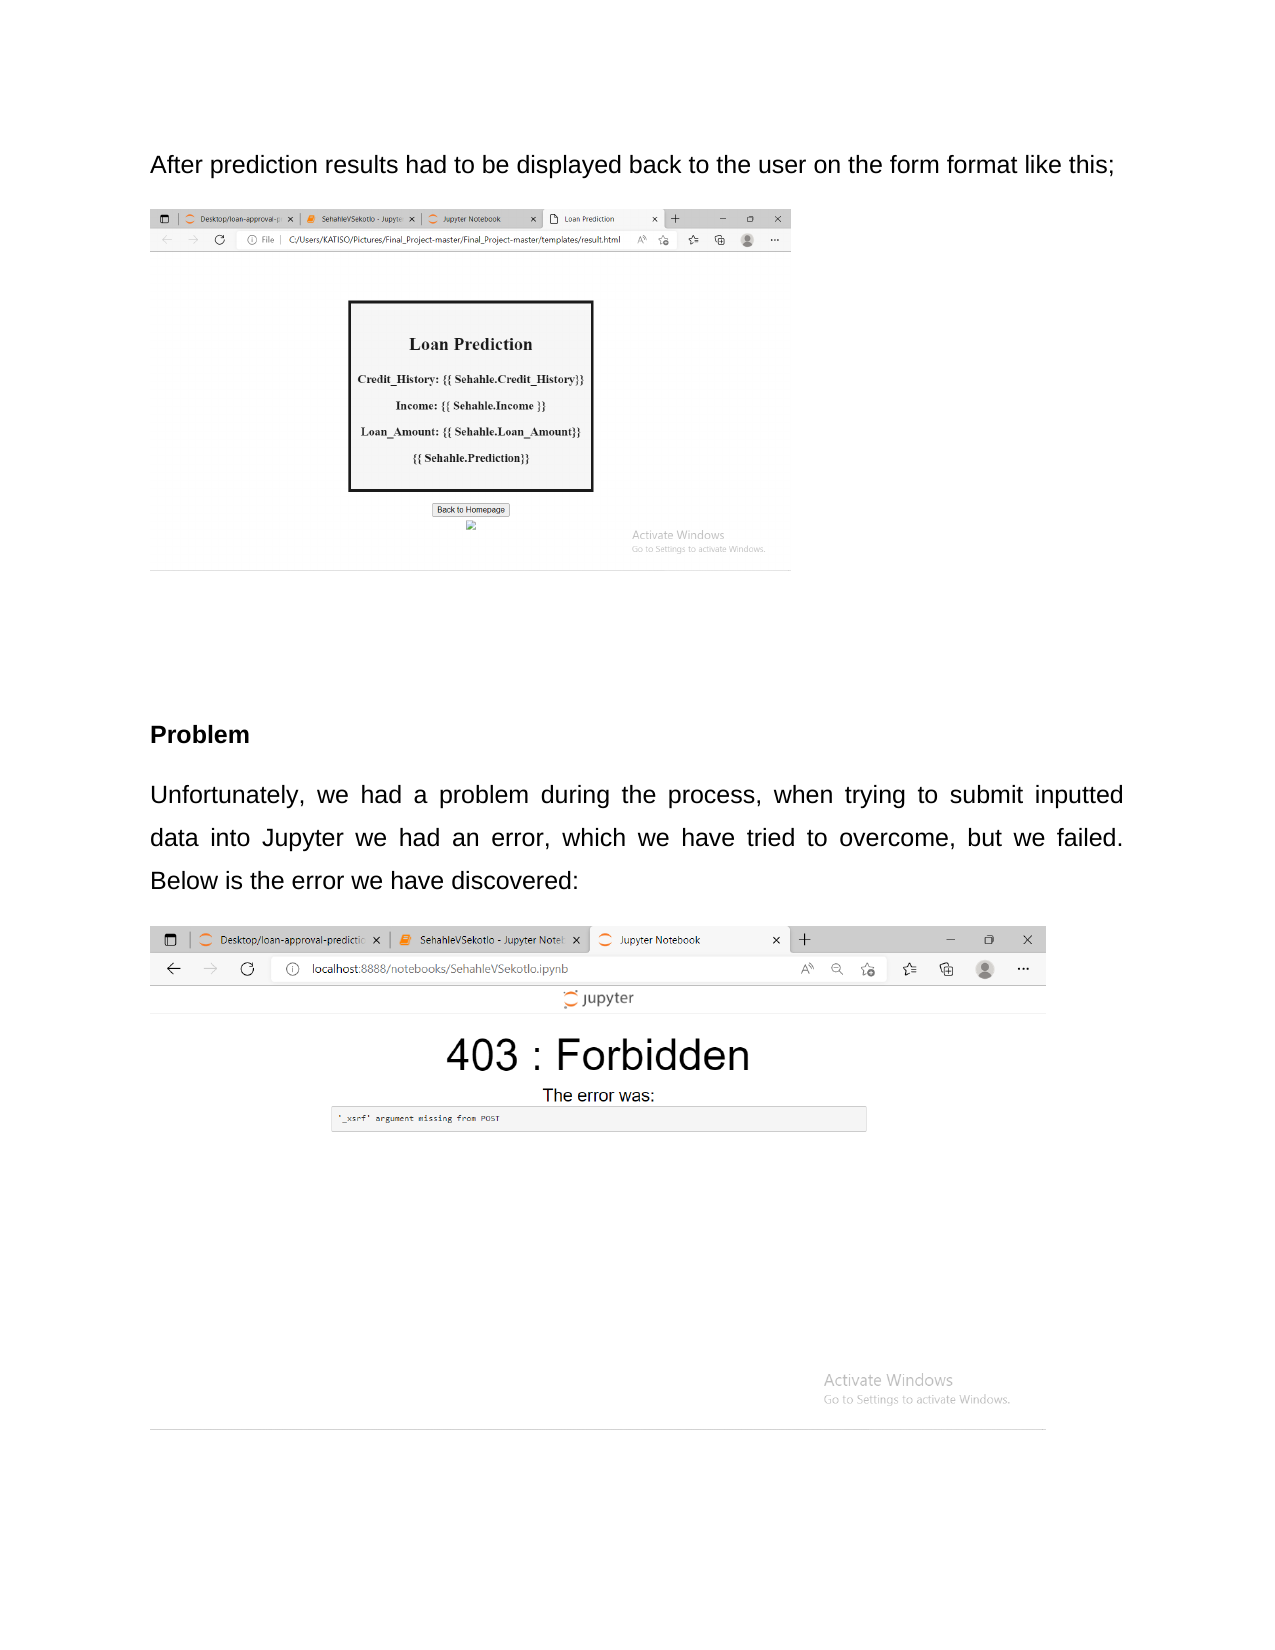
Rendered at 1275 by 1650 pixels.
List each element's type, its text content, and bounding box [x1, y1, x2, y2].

text Problem [150, 720, 1125, 749]
text Unfortunately, we had a problem during the process, when trying to submit inputted data into Jupyter we had an error, which we have tried to overcome, but we failed. Below is the error we have discovered: [150, 780, 1125, 895]
text After prediction results had to be displayed back to the user on the form format like this; [150, 150, 1125, 179]
picture [150, 926, 1046, 1430]
picture [150, 209, 791, 571]
